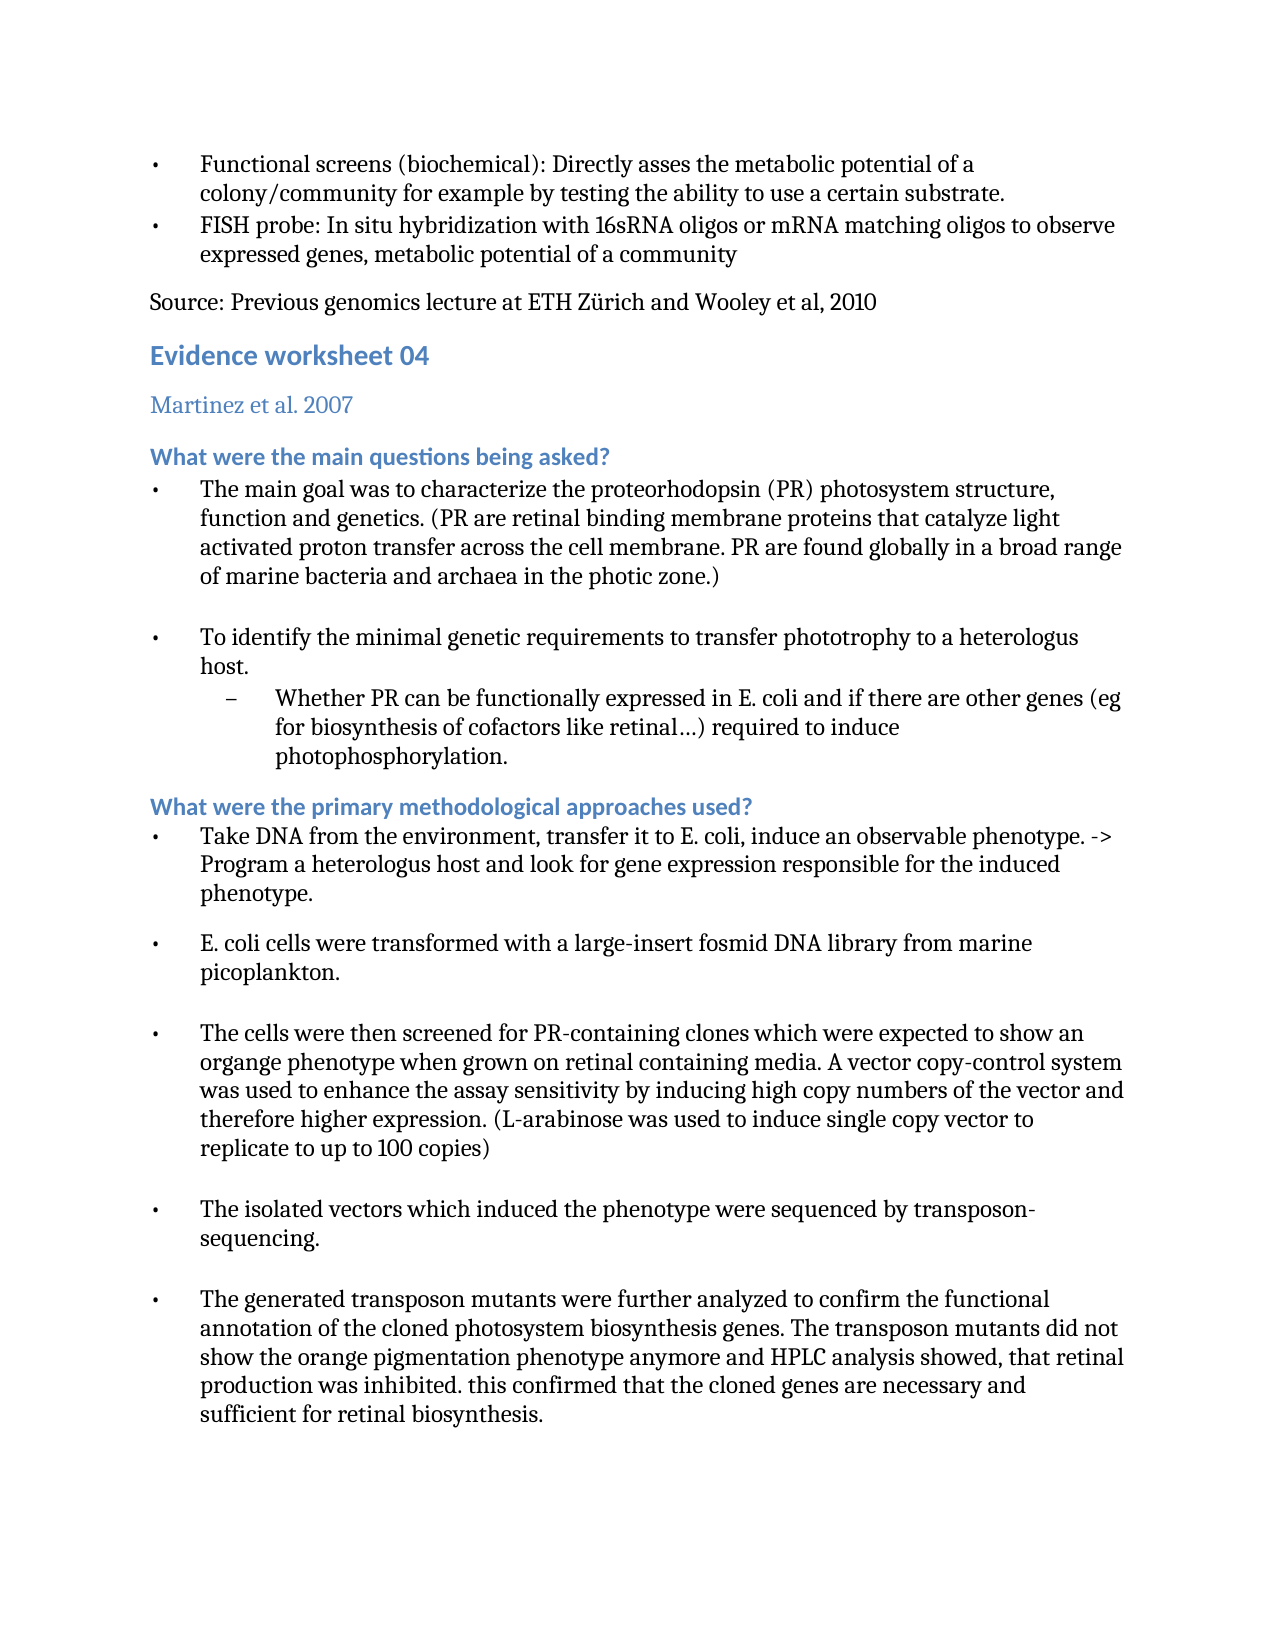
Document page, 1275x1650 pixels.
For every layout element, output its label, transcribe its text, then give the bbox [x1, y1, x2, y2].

list Whether PR can be functionally expressed in E. coli and if there are other genes (eg for biosynthesis of cofactors like retinal…) required to induce photophosphorylation. [225, 684, 1125, 770]
list To identify the minimal genetic requirements to transfer phototrophy to a heterologus host. [150, 623, 1125, 680]
list Functional screens (biochemical): Directly asses the metabolic potential of a colony/community for example by testing the ability to use a certain substrate. [150, 150, 1125, 207]
list E. coli cells were transformed with a large-insert fosmid DNA library from marine picoplankton. [150, 929, 1125, 1015]
subtitle Evidence worksheet 04 [150, 337, 1125, 373]
list FISH probe: In situ hybridization with 16sRNA oligos or mRNA matching oligos to observe expressed genes, metabolic potential of a community [150, 211, 1125, 269]
list The main goal was to characterize the proteorhodopsin (PR) photosystem structure, function and genetics. (PR are retinal binding membrane proteins that catalyze light activated proton transfer across the cell membrane. PR are found globally in a broad range of marine bacteria and archaea in the photic zone.) [150, 475, 1125, 619]
list The cells were then screened for PR-containing clones which were expected to show an organge phenotype when grown on retinal containing media. A vector copy-control system was used to enhance the assay sensitivity by inducing high copy numbers of the vector and therefore higher expression. (L-arabinose was used to induce single copy vector to replicate to up to 100 copies) [150, 1019, 1125, 1191]
text Martinez et al. 2007 [150, 391, 1125, 420]
list The generated transposon mutants were further analyzed to confirm the functional annotation of the cloned photosystem biosynthesis genes. The transposon mutants did not show the orange pigmentation phenotype anymore and HPLC analysis showed, that retinal production was inhibited. this confirmed that the cloned genes are necessary and sufficient for retinal biosynthesis. [150, 1285, 1125, 1457]
subtitle What were the main questions being asked? [150, 441, 1125, 472]
list Take DNA from the environment, transfer it to E. coli, induce an observable phenotype. -> Program a heterologus host and look for gene expression responsible for the induced phenotype. [150, 822, 1125, 908]
subtitle What were the primary methodological approaches used? [150, 791, 1125, 822]
list The isolated vectors which induced the phenotype were sequenced by transposon-sequencing. [150, 1195, 1125, 1281]
text Source: Previous genomics lecture at ETH Zürich and Wooley et al, 2010 [150, 287, 1125, 316]
